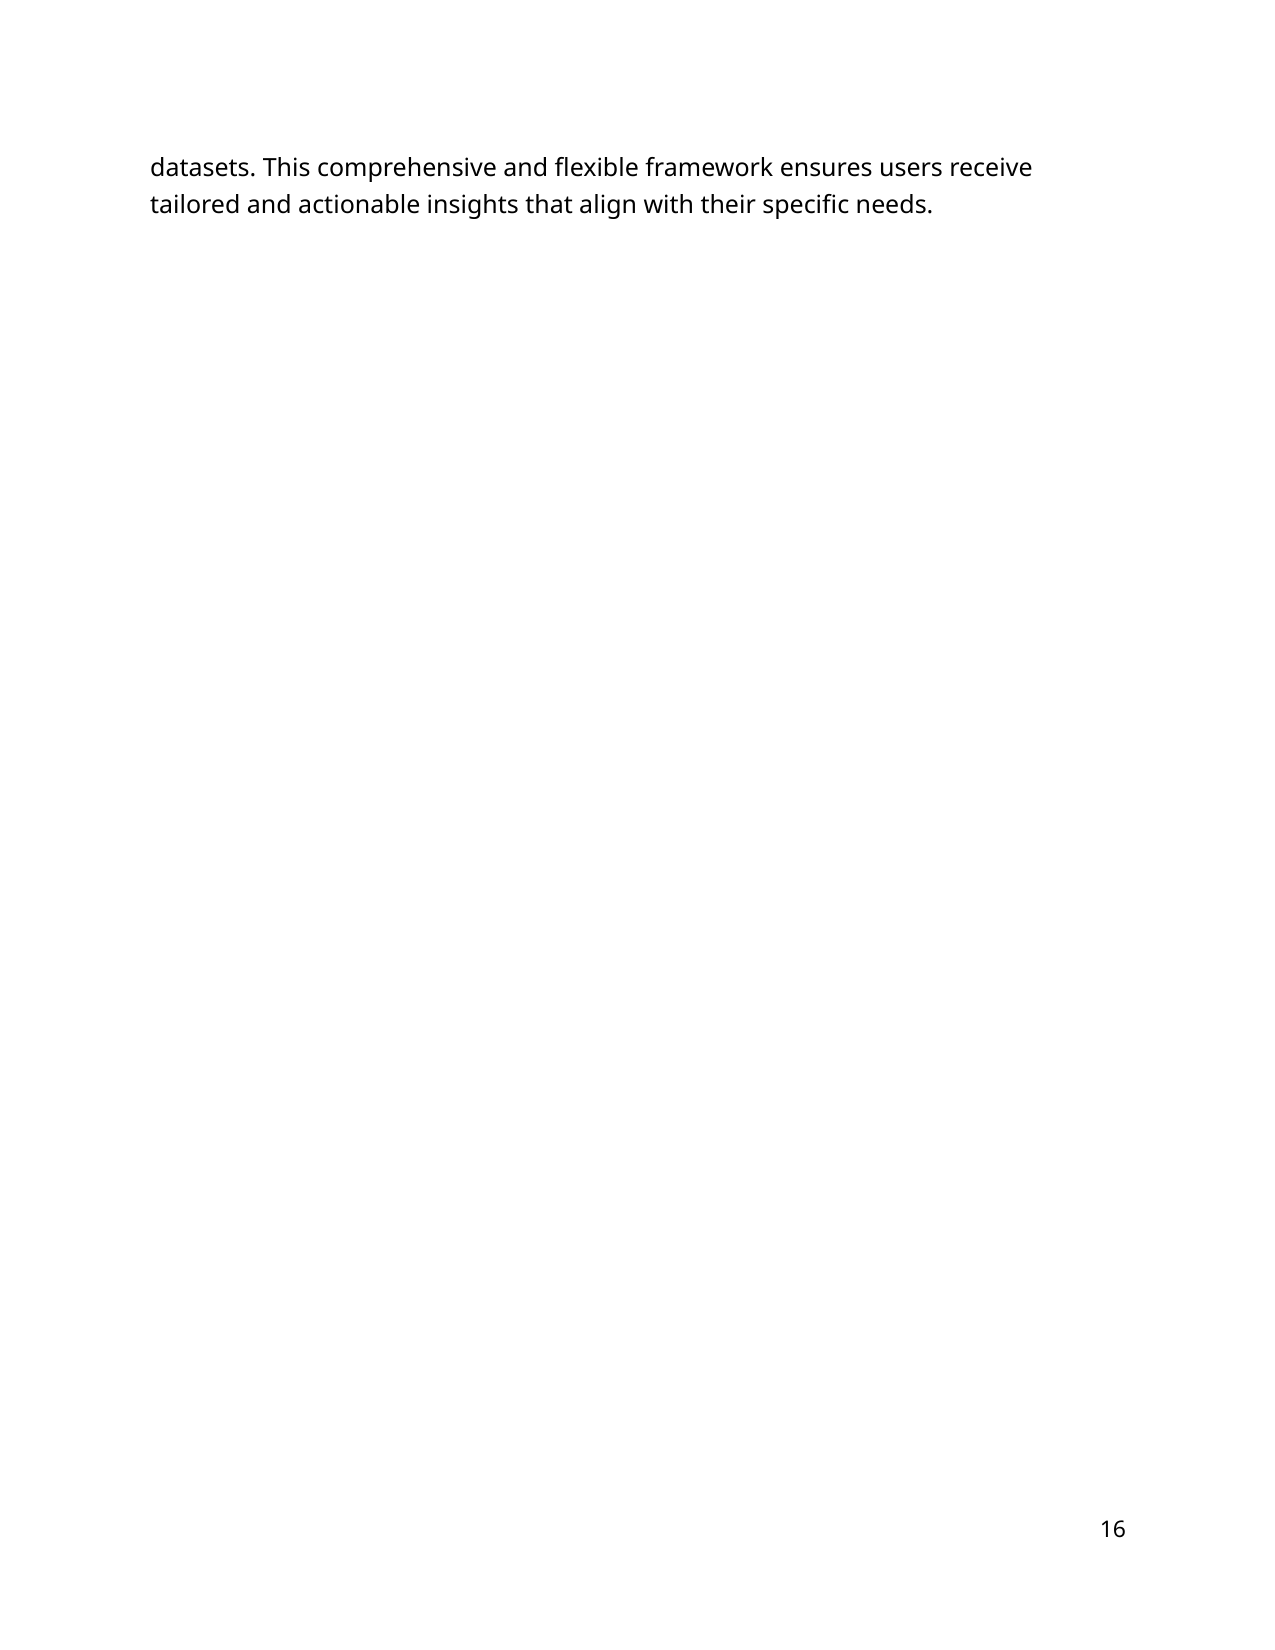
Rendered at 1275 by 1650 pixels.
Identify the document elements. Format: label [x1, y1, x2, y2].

text [150, 150, 1125, 221]
